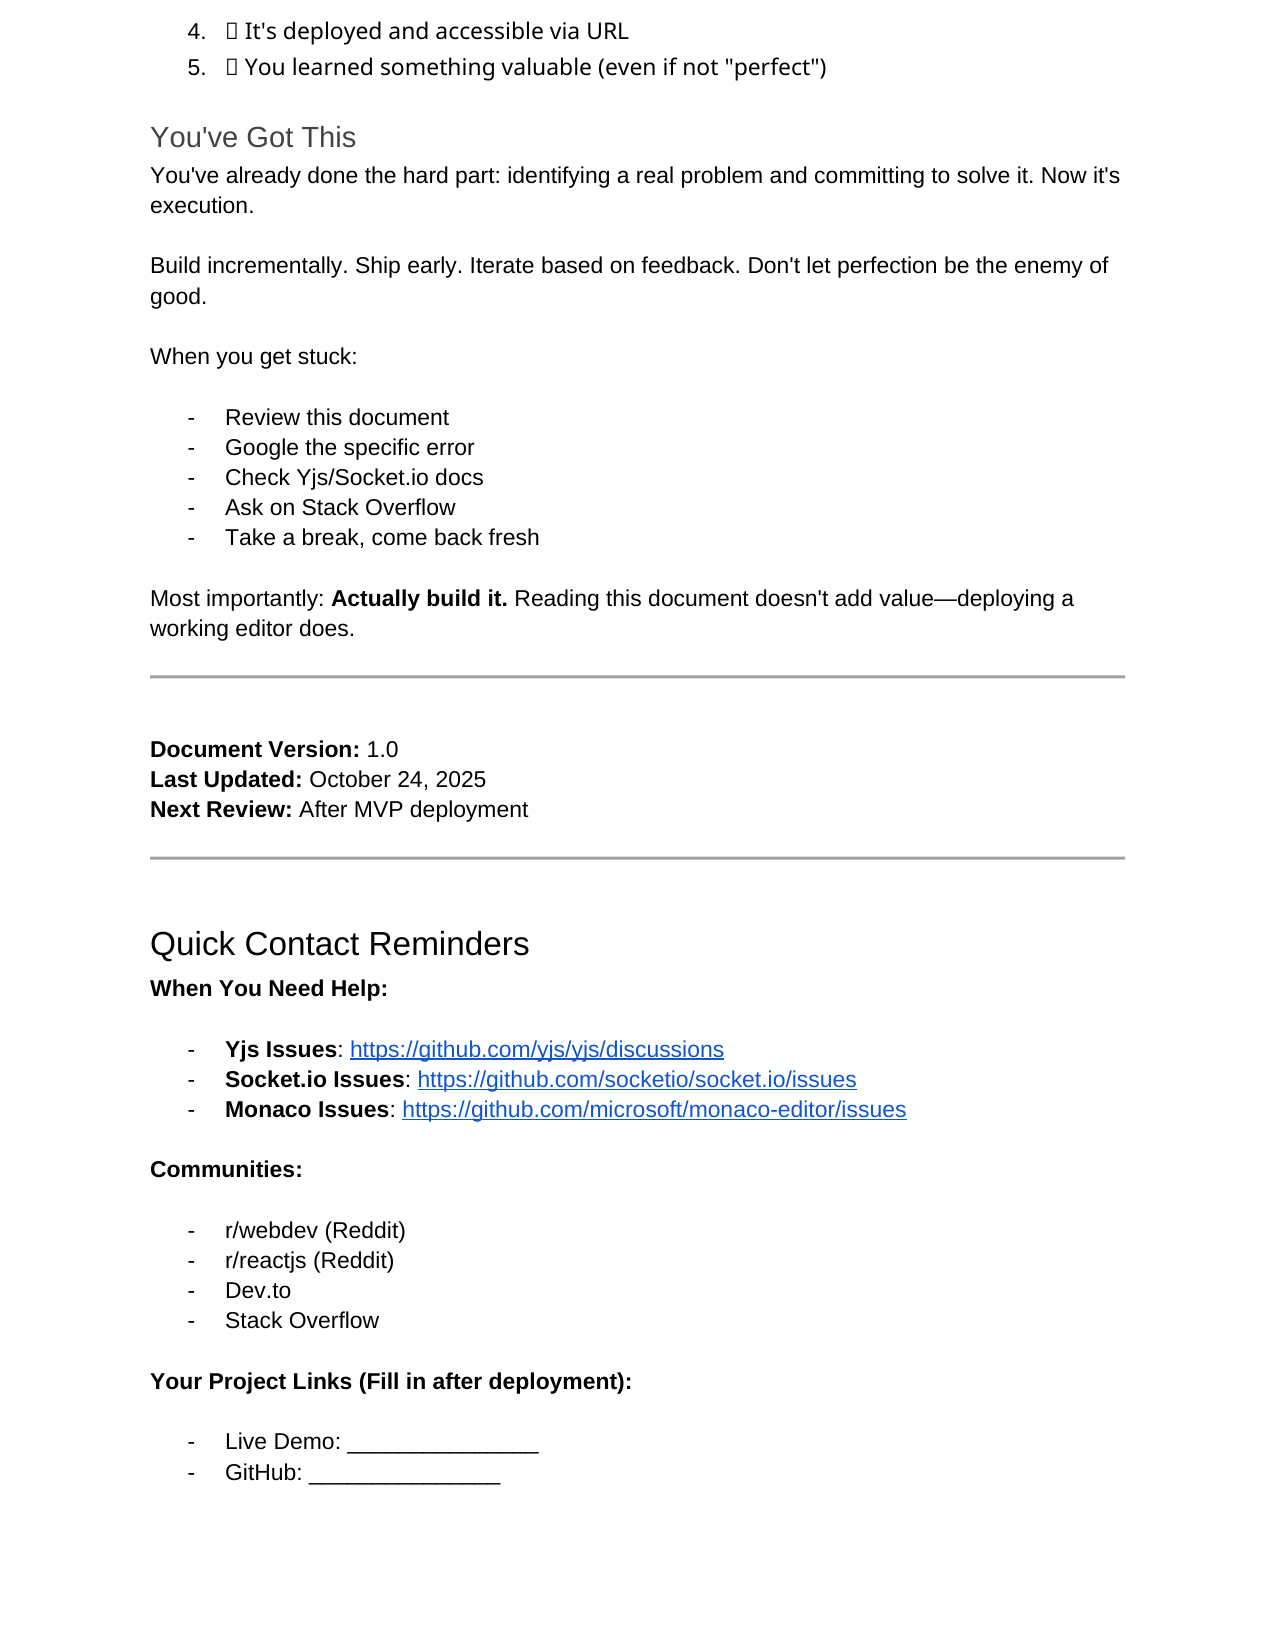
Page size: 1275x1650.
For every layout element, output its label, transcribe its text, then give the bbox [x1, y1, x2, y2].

list Check Yjs/Socket.io docs [187, 464, 1125, 490]
list Monaco Issues: https://github.com/microsoft/monaco-editor/issues [187, 1096, 1125, 1122]
text Communities: [150, 1156, 1125, 1183]
text Document Version: 1.0 Last Updated: October 24, 2025 Next Review: After MVP deployment [150, 736, 1125, 822]
list Dev.to [187, 1277, 1125, 1304]
text Your Project Links (Fill in after deployment): [150, 1368, 1125, 1394]
list Socket.io Issues: https://github.com/socketio/socket.io/issues [187, 1066, 1125, 1092]
list Google the specific error [187, 434, 1125, 460]
subtitle Quick Contact Reminders [150, 924, 1125, 963]
text You've already done the hard part: identifying a real problem and committing to solve it. Now it's execution. [150, 162, 1125, 218]
list GitHub: _______________ [187, 1458, 1125, 1485]
list ✅ You learned something valuable (even if not "perfect") [187, 51, 1125, 82]
list Take a break, come back fresh [187, 524, 1125, 551]
list r/reactjs (Reddit) [187, 1247, 1125, 1273]
text Build incrementally. Ship early. Iterate based on feedback. Don't let perfection be the enemy of good. [150, 252, 1125, 309]
text When You Need Help: [150, 975, 1125, 1002]
list Live Demo: _______________ [187, 1428, 1125, 1455]
list Ask on Stack Overflow [187, 494, 1125, 520]
subtitle You've Got This [150, 120, 1125, 153]
list Yjs Issues: https://github.com/yjs/yjs/discussions [187, 1036, 1125, 1062]
list r/webdev (Reddit) [187, 1217, 1125, 1243]
list ✅ It's deployed and accessible via URL [187, 15, 1125, 46]
list Stack Overflow [187, 1307, 1125, 1334]
text When you get stuck: [150, 343, 1125, 369]
list Review this document [187, 403, 1125, 430]
text Most importantly: Actually build it. Reading this document doesn't add value—deploying a working editor does. [150, 585, 1125, 641]
